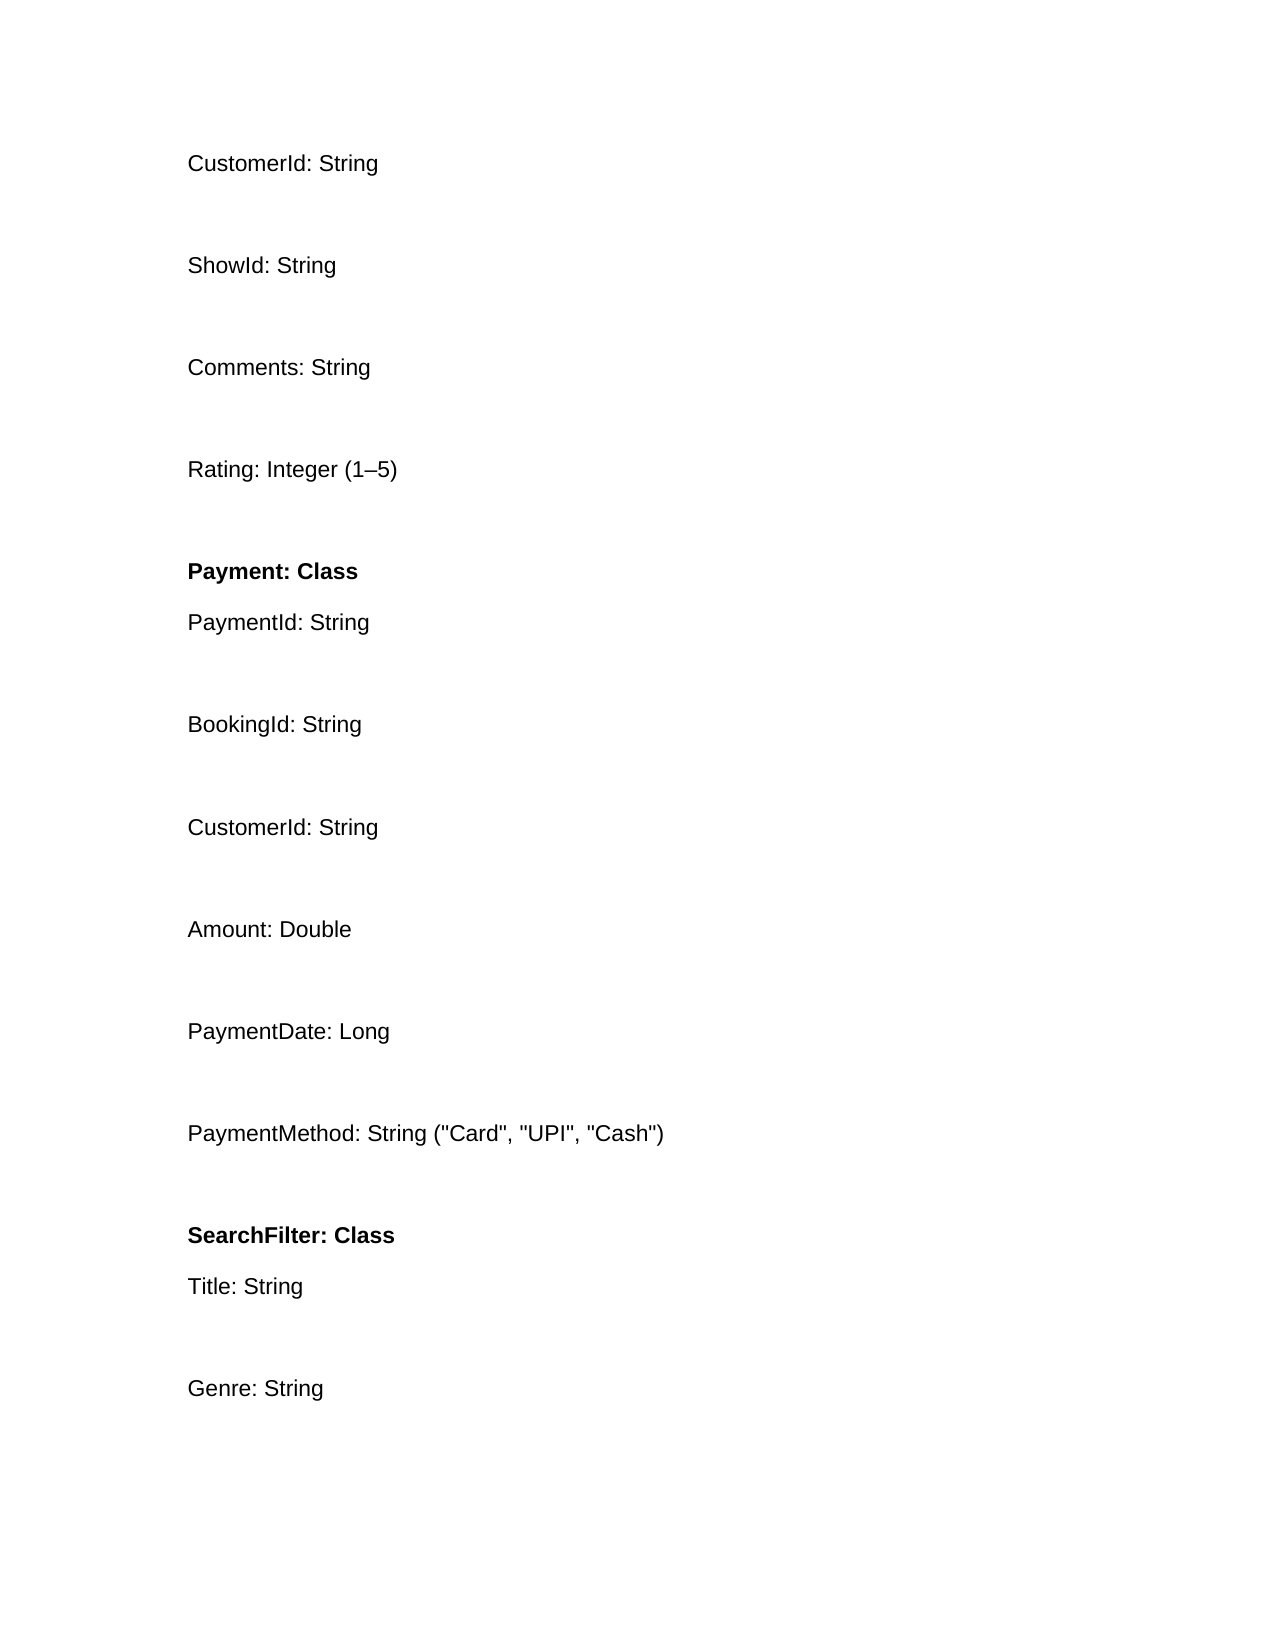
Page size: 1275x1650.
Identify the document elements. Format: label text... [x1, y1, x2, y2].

text Rating: Integer (1–5) [187, 456, 1087, 483]
text Comments: String [187, 354, 1087, 381]
text ShowId: String [187, 252, 1087, 278]
text BookingId: String [187, 711, 1087, 738]
text Title: String [187, 1273, 1087, 1299]
text PaymentDate: Long [187, 1018, 1087, 1044]
text PaymentId: String [187, 609, 1087, 636]
text SearchFilter: Class [187, 1222, 1087, 1248]
text CustomerId: String [187, 813, 1087, 840]
text PaymentMethod: String ("Card", "UPI", "Cash") [187, 1120, 1087, 1146]
text Payment: Class [187, 558, 1087, 585]
text CustomerId: String [187, 150, 1087, 176]
text Genre: String [187, 1375, 1087, 1401]
text Amount: Double [187, 916, 1087, 942]
